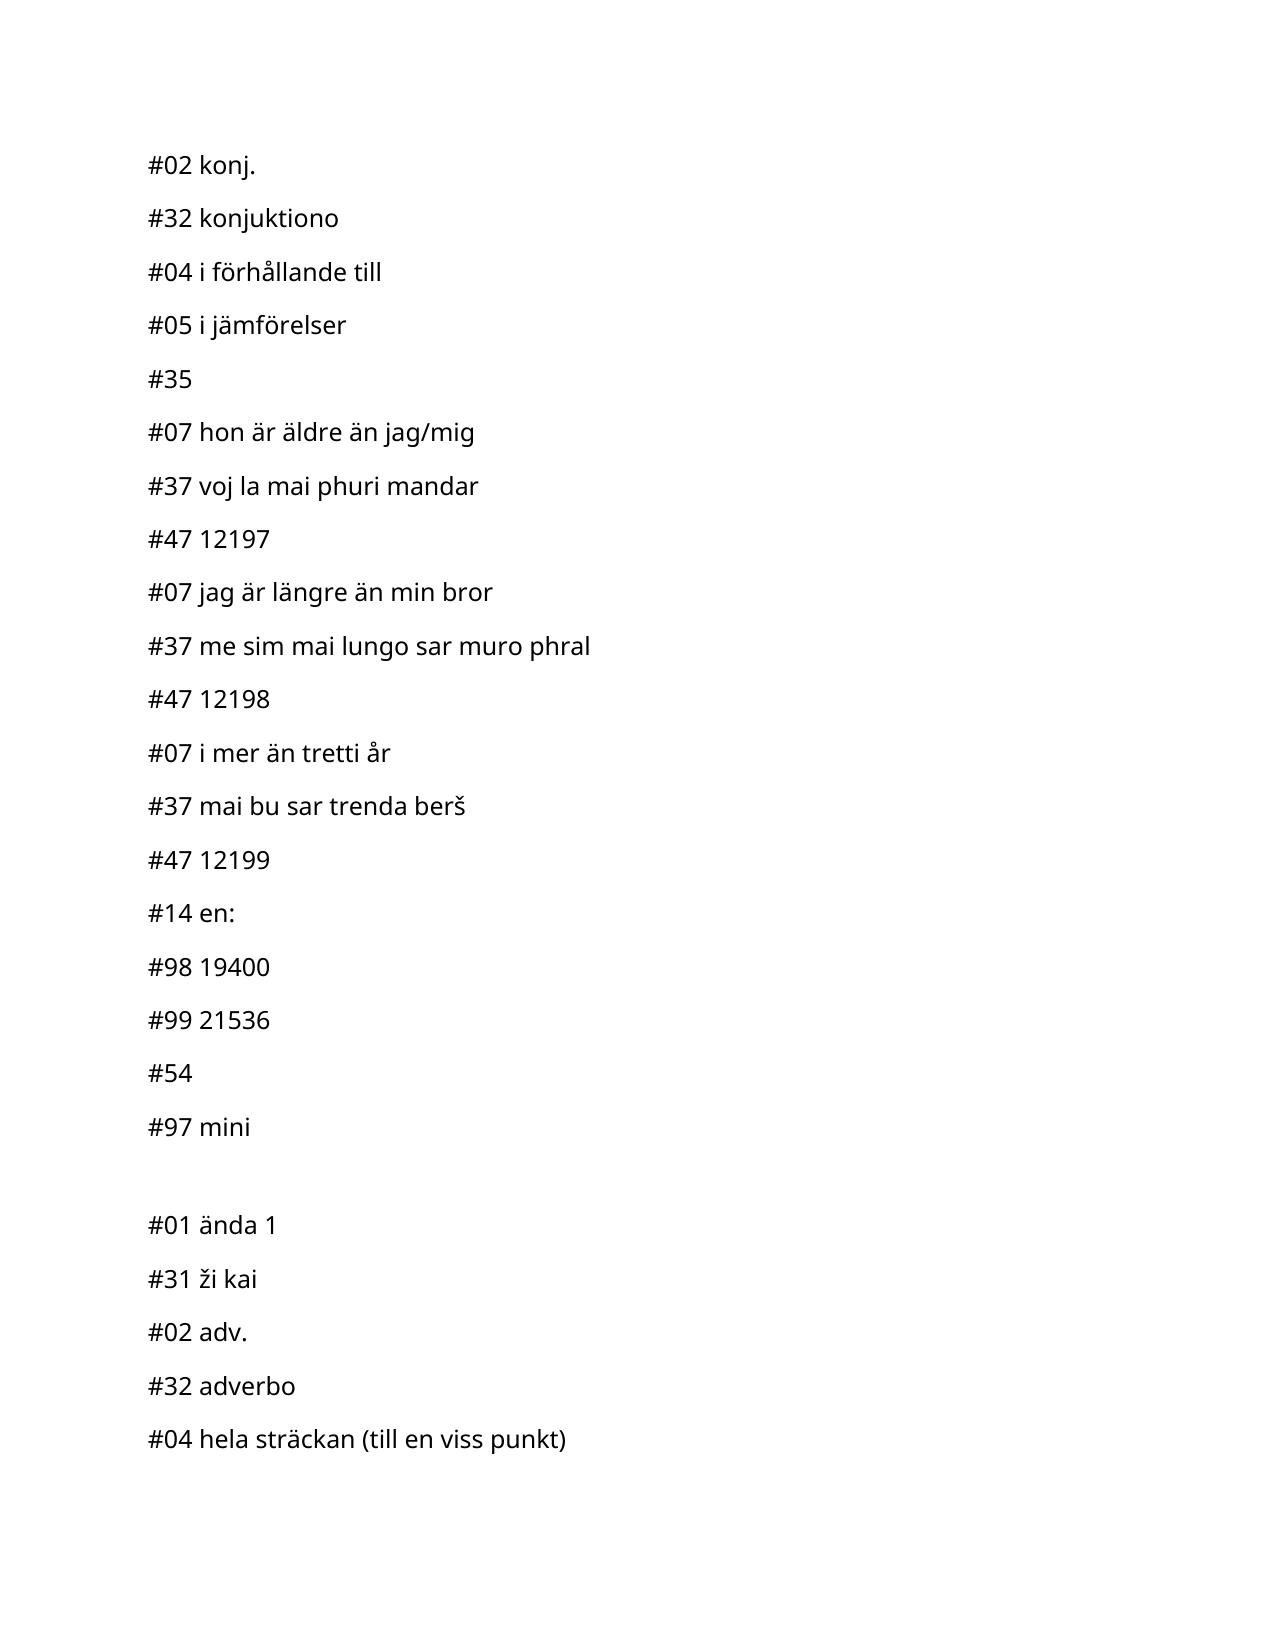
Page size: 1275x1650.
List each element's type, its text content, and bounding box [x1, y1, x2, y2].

text #35 [148, 361, 1127, 395]
text #07 jag är längre än min bror [148, 575, 1127, 609]
text #37 mai bu sar trenda berš [148, 789, 1127, 823]
text #37 me sim mai lungo sar muro phral [148, 628, 1127, 663]
text #14 en: [148, 896, 1127, 930]
text #02 konj. [148, 148, 1127, 182]
text #97 mini [148, 1109, 1127, 1143]
text #02 adv. [148, 1315, 1127, 1349]
text #04 hela sträckan (till en viss punkt) [148, 1422, 1127, 1456]
text #47 12199 [148, 842, 1127, 876]
text #47 12198 [148, 682, 1127, 716]
text #31 ži kai [148, 1261, 1127, 1296]
text #07 i mer än tretti år [148, 735, 1127, 769]
text #98 19400 [148, 949, 1127, 983]
text #01 ända 1 [148, 1208, 1127, 1242]
text #32 konjuktiono [148, 201, 1127, 235]
text #04 i förhållande till [148, 254, 1127, 288]
text #99 21536 [148, 1003, 1127, 1037]
text #07 hon är äldre än jag/mig [148, 415, 1127, 449]
text #54 [148, 1056, 1127, 1090]
text #05 i jämförelser [148, 308, 1127, 342]
text #37 voj la mai phuri mandar [148, 468, 1127, 502]
text #32 adverbo [148, 1368, 1127, 1402]
text #47 12197 [148, 522, 1127, 556]
